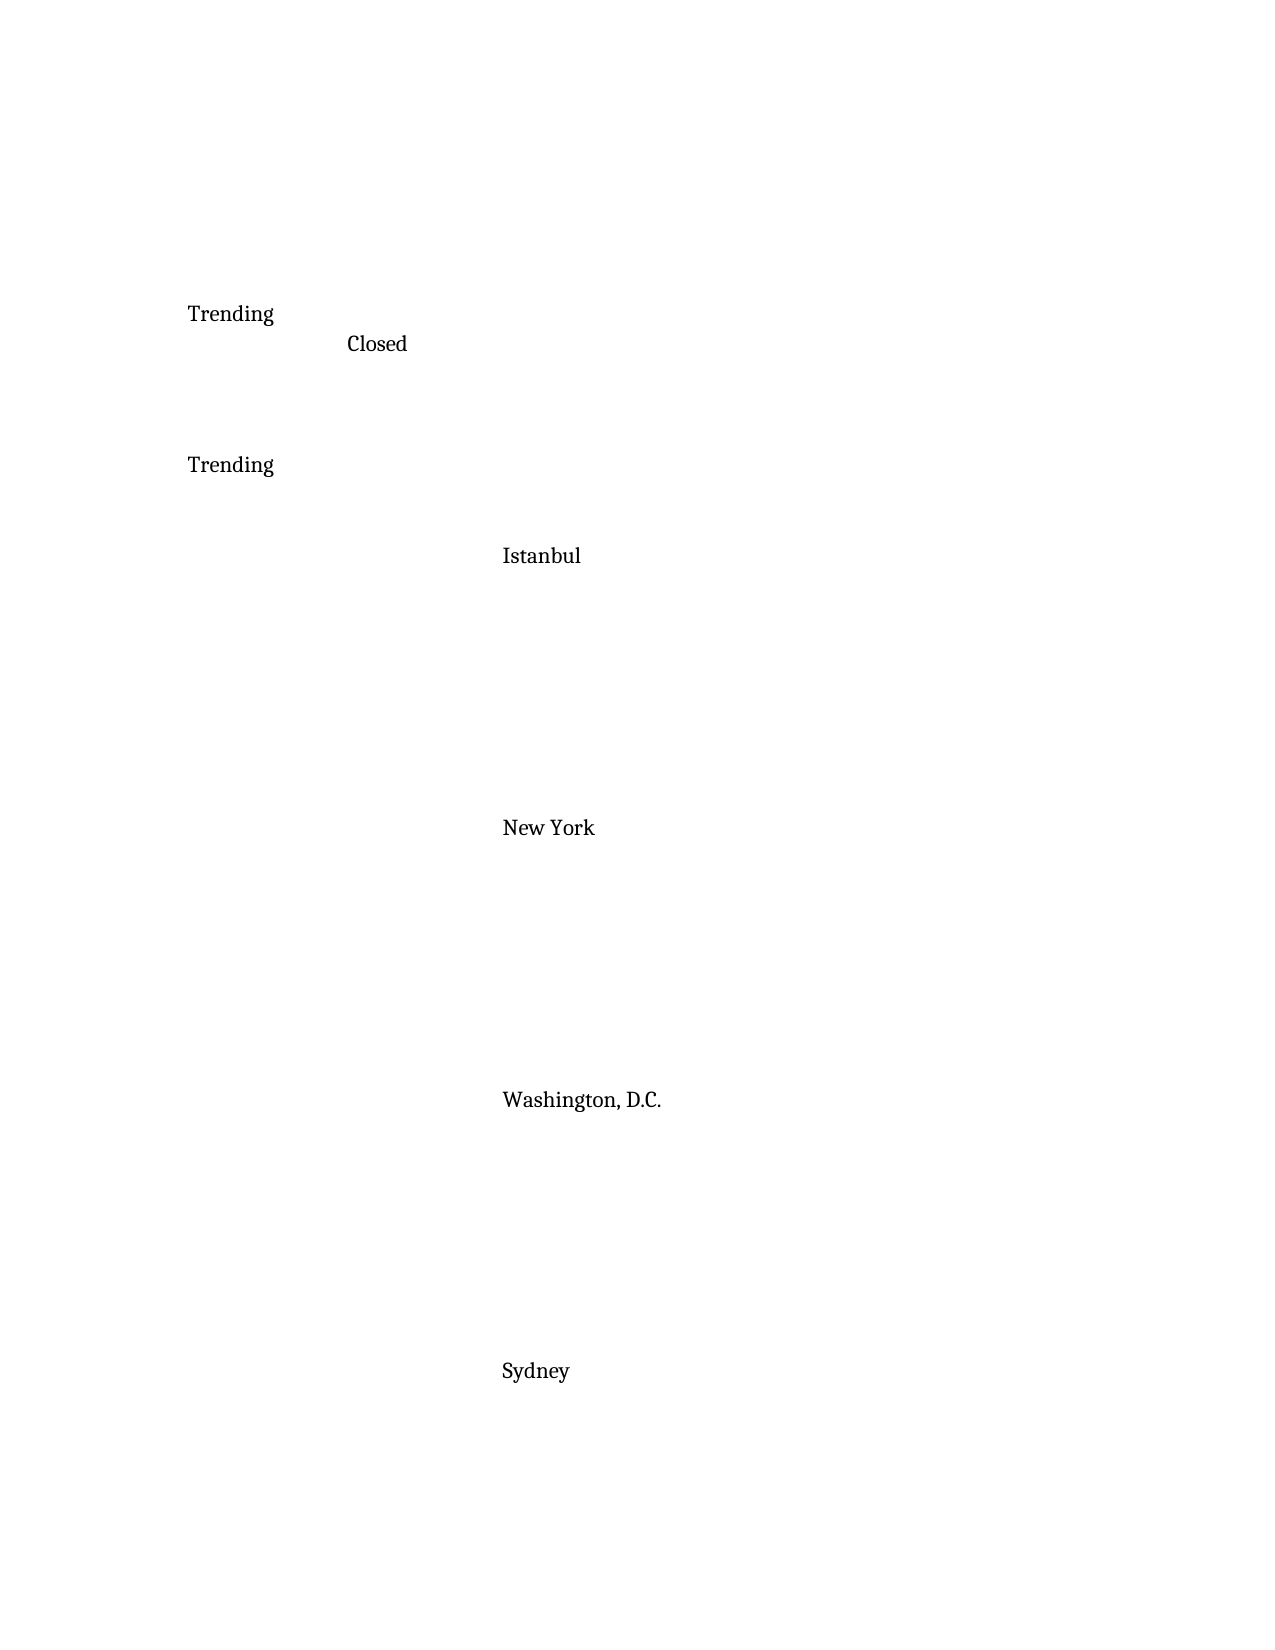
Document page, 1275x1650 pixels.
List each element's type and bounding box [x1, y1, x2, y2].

text [187, 150, 1087, 1475]
